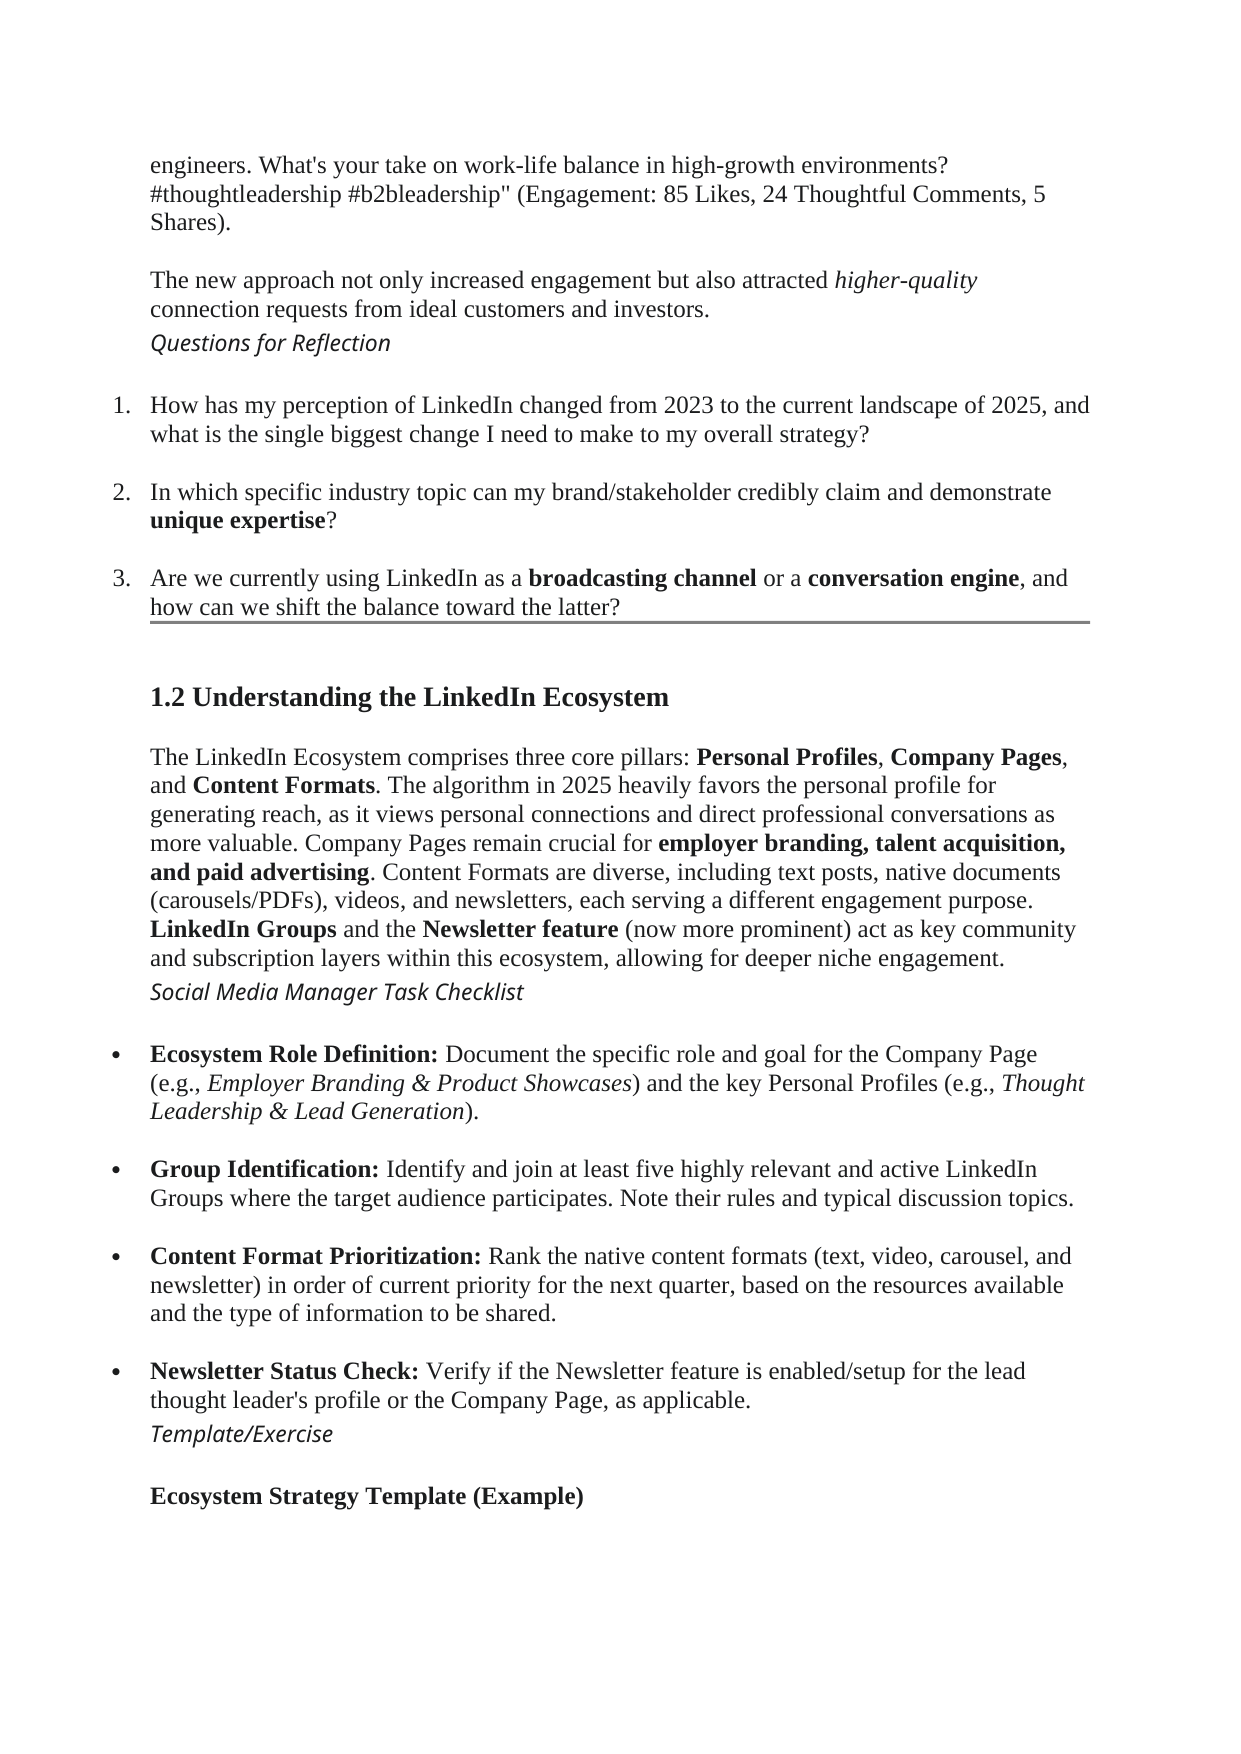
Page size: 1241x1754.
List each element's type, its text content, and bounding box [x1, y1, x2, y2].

text The new approach not only increased engagement but also attracted higher-quality connection requests from ideal customers and investors. [150, 265, 1090, 323]
subtitle 1.2 Understanding the LinkedIn Ecosystem [150, 680, 1090, 713]
text Ecosystem Strategy Template (Example) [150, 1481, 1090, 1510]
list Group Identification: Identify and join at least five highly relevant and active LinkedIn Groups where the target audience participates. Note their rules and typical discussion topics. [112, 1154, 1090, 1212]
subtitle Template/Exercise [150, 1418, 1090, 1449]
subtitle Social Media Manager Task Checklist [150, 976, 1090, 1007]
list How has my perception of LinkedIn changed from 2023 to the current landscape of 2025, and what is the single biggest change I need to make to my overall strategy? [112, 390, 1090, 447]
list Newsletter Status Check: Verify if the Newsletter feature is enabled/setup for the lead thought leader's profile or the Company Page, as applicable. [112, 1356, 1090, 1414]
text The LinkedIn Ecosystem comprises three core pillars: Personal Profiles, Company Pages, and Content Formats. The algorithm in 2025 heavily favors the personal profile for generating reach, as it views personal connections and direct professional conversations as more valuable. Company Pages remain crucial for employer branding, talent acquisition, and paid advertising. Content Formats are diverse, including text posts, native documents (carousels/PDFs), videos, and newsletters, each serving a different engagement purpose. LinkedIn Groups and the Newsletter feature (now more prominent) act as key community and subscription layers within this ecosystem, allowing for deeper niche engagement. [150, 742, 1090, 972]
list Ecosystem Role Definition: Document the specific role and goal for the Company Page (e.g., Employer Branding & Product Showcases) and the key Personal Profiles (e.g., Thought Leadership & Lead Generation). [112, 1039, 1090, 1125]
subtitle Questions for Reflection [150, 327, 1090, 358]
list Content Format Prioritization: Rank the native content formats (text, video, carousel, and newsletter) in order of current priority for the next quarter, based on the resources available and the type of information to be shared. [112, 1241, 1090, 1327]
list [112, 150, 1090, 236]
list Are we currently using LinkedIn as a broadcasting channel or a conversation engine, and how can we shift the balance toward the latter? [112, 563, 1090, 621]
list In which specific industry topic can my brand/stakeholder credibly claim and demonstrate unique expertise? [112, 477, 1090, 534]
